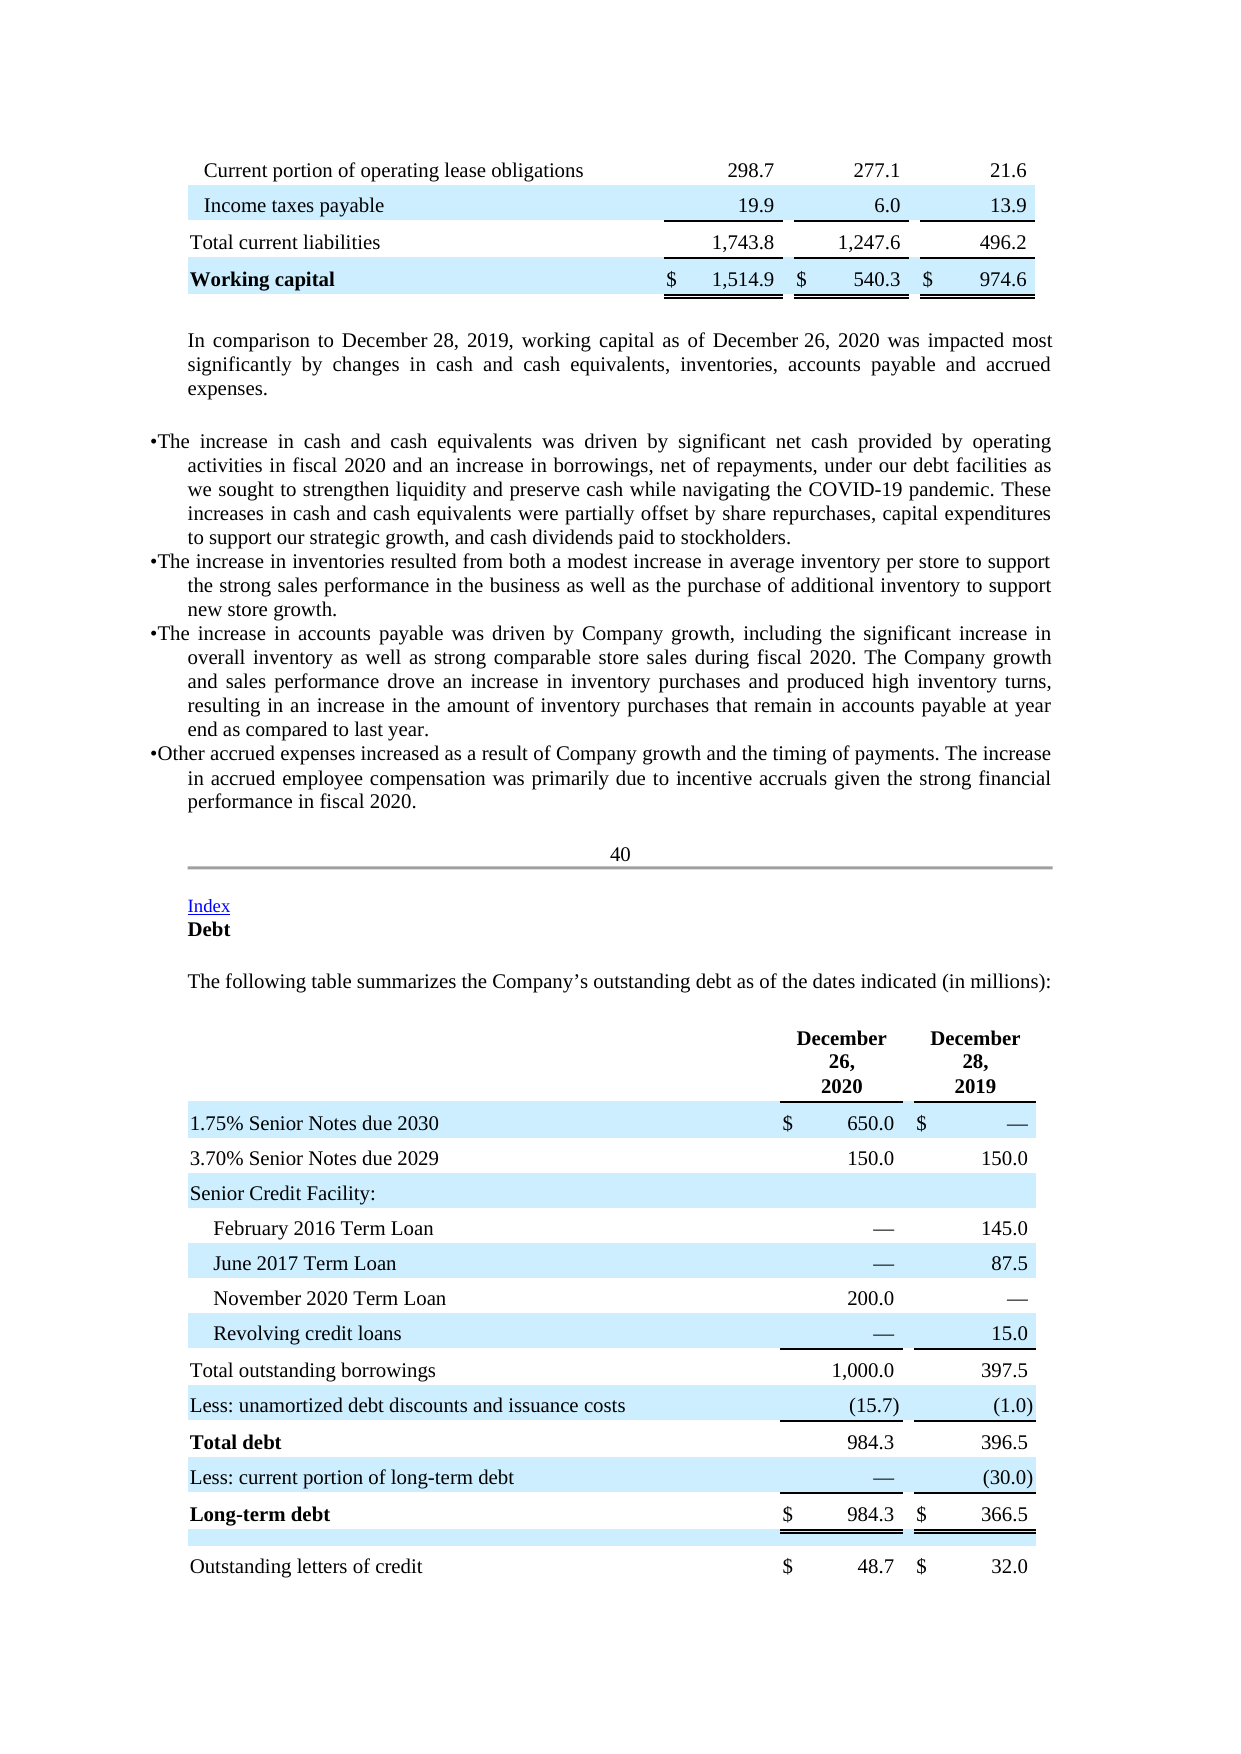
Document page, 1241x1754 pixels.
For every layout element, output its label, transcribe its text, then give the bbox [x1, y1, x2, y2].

text •The increase in inventories resulted from both a modest increase in average inventory per store to support the strong sales performance in the business as well as the purchase of additional inventory to support new store growth. [150, 549, 1053, 621]
text The following table summarizes the Company’s outstanding debt as of the dates indicated (in millions): [187, 969, 1053, 993]
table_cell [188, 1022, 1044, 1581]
text Debt [187, 917, 1053, 941]
text •The increase in accounts payable was driven by Company growth, including the significant increase in overall inventory as well as strong comparable store sales during fiscal 2020. The Company growth and sales performance drove an increase in inventory purchases and produced high inventory turns, resulting in an increase in the amount of inventory purchases that remain in accounts payable at year end as compared to last year. [150, 621, 1053, 741]
text Index [187, 895, 1053, 917]
text •The increase in cash and cash equivalents was driven by significant net cash provided by operating activities in fiscal 2020 and an increase in borrowings, net of repayments, under our debt facilities as we sought to strengthen liquidity and preserve cash while navigating the COVID-19 pandemic. These increases in cash and cash equivalents were partially offset by share repurchases, capital expenditures to support our strategic growth, and cash dividends paid to stockholders. [150, 428, 1053, 549]
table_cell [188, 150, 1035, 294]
text 40 [187, 842, 1053, 866]
text In comparison to December 28, 2019, working capital as of December 26, 2020 was impacted most significantly by changes in cash and cash equivalents, inventories, accounts payable and accrued expenses. [187, 328, 1053, 400]
text •Other accrued expenses increased as a result of Company growth and the timing of payments. The increase in accrued employee compensation was primarily due to incentive accruals given the strong financial performance in fiscal 2020. [150, 741, 1053, 813]
